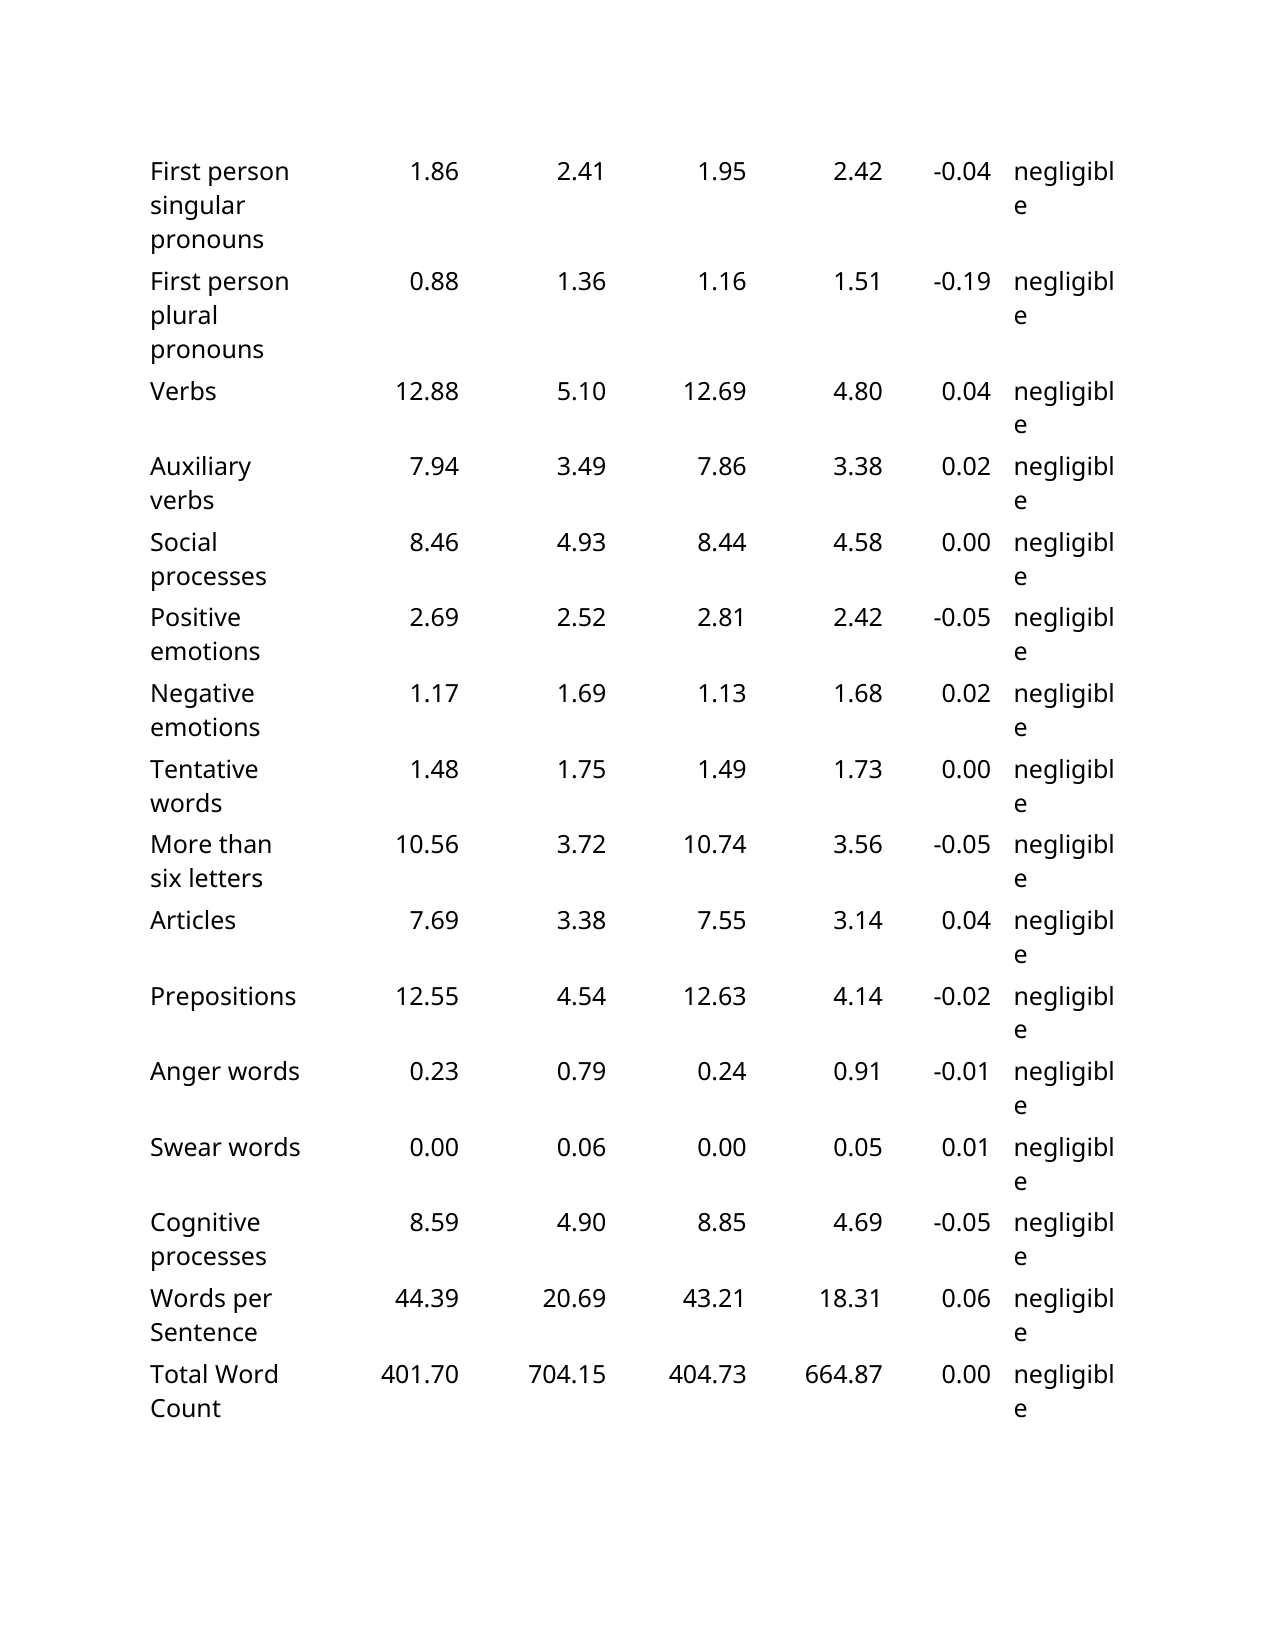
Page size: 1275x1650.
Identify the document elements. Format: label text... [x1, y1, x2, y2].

table_cell 0.04 [894, 899, 1002, 974]
table_cell 3.49 [470, 445, 617, 521]
table_cell 0.01 [894, 1126, 1002, 1201]
table_cell 2.42 [758, 596, 894, 672]
table_cell Negative emotions [139, 672, 318, 747]
table_cell Cognitive processes [139, 1201, 318, 1277]
table_cell 0.00 [617, 1126, 758, 1201]
table_cell 0.79 [470, 1050, 617, 1126]
table_cell 12.69 [617, 369, 758, 445]
table_cell negligible [1002, 521, 1136, 596]
table_cell negligible [1002, 823, 1136, 899]
table_cell 401.70 [318, 1353, 470, 1428]
table_cell 0.91 [758, 1050, 894, 1126]
table_cell 0.00 [894, 748, 1002, 823]
table_cell negligible [1002, 369, 1136, 445]
table_cell 0.02 [894, 672, 1002, 747]
table_cell 0.05 [758, 1126, 894, 1201]
table_cell Tentative words [139, 748, 318, 823]
table_cell Total Word Count [139, 1353, 318, 1428]
table_cell First person plural pronouns [139, 260, 318, 369]
table_cell 2.42 [758, 150, 894, 260]
table_cell 3.38 [758, 445, 894, 521]
table_cell 4.90 [470, 1201, 617, 1277]
table_cell 1.48 [318, 748, 470, 823]
table_cell 1.51 [758, 260, 894, 369]
table_cell 10.56 [318, 823, 470, 899]
table_cell negligible [1002, 1277, 1136, 1352]
table_cell 4.58 [758, 521, 894, 596]
table_cell 20.69 [470, 1277, 617, 1352]
table_cell 3.72 [470, 823, 617, 899]
table_cell 1.73 [758, 748, 894, 823]
table_cell 1.86 [318, 150, 470, 260]
table_cell negligible [1002, 150, 1136, 260]
table_cell Words per Sentence [139, 1277, 318, 1352]
table_cell 2.41 [470, 150, 617, 260]
table_cell -0.02 [894, 974, 1002, 1050]
table_cell 43.21 [617, 1277, 758, 1352]
table_cell 1.95 [617, 150, 758, 260]
table_cell Prepositions [139, 974, 318, 1050]
table_cell negligible [1002, 1126, 1136, 1201]
table_cell 404.73 [617, 1353, 758, 1428]
table_cell 0.00 [894, 521, 1002, 596]
table_cell -0.05 [894, 823, 1002, 899]
table_cell 2.69 [318, 596, 470, 672]
table_cell 7.94 [318, 445, 470, 521]
table_cell 0.06 [470, 1126, 617, 1201]
table_cell 1.13 [617, 672, 758, 747]
table_cell 2.52 [470, 596, 617, 672]
table_cell 0.04 [894, 369, 1002, 445]
table_cell 1.49 [617, 748, 758, 823]
table_cell -0.04 [894, 150, 1002, 260]
table_cell 8.85 [617, 1201, 758, 1277]
table_cell Verbs [139, 369, 318, 445]
table_cell 1.17 [318, 672, 470, 747]
table_cell 1.75 [470, 748, 617, 823]
table_cell 18.31 [758, 1277, 894, 1352]
table_cell More than six letters [139, 823, 318, 899]
table_cell -0.05 [894, 596, 1002, 672]
table_cell 1.69 [470, 672, 617, 747]
table_cell 0.88 [318, 260, 470, 369]
table_cell 4.80 [758, 369, 894, 445]
table_cell 0.24 [617, 1050, 758, 1126]
table_cell 0.00 [318, 1126, 470, 1201]
table_cell 0.06 [894, 1277, 1002, 1352]
table_cell 1.68 [758, 672, 894, 747]
table_cell Social processes [139, 521, 318, 596]
table_cell 12.55 [318, 974, 470, 1050]
table_cell -0.19 [894, 260, 1002, 369]
table_cell 664.87 [758, 1353, 894, 1428]
table_cell Anger words [139, 1050, 318, 1126]
table_cell 4.93 [470, 521, 617, 596]
table_cell 7.55 [617, 899, 758, 974]
table_cell negligible [1002, 1050, 1136, 1126]
table_cell 3.56 [758, 823, 894, 899]
table_cell negligible [1002, 974, 1136, 1050]
table_cell 1.16 [617, 260, 758, 369]
table_cell 7.86 [617, 445, 758, 521]
table_cell 8.46 [318, 521, 470, 596]
table_cell Articles [139, 899, 318, 974]
table_cell negligible [1002, 1201, 1136, 1277]
table_cell negligible [1002, 672, 1136, 747]
table_cell Swear words [139, 1126, 318, 1201]
table_cell negligible [1002, 596, 1136, 672]
table_cell negligible [1002, 1353, 1136, 1428]
table_cell 12.88 [318, 369, 470, 445]
table_cell 12.63 [617, 974, 758, 1050]
table_cell 4.69 [758, 1201, 894, 1277]
table_cell negligible [1002, 899, 1136, 974]
table_cell 4.54 [470, 974, 617, 1050]
table_cell 4.14 [758, 974, 894, 1050]
table_cell 8.59 [318, 1201, 470, 1277]
table_cell 44.39 [318, 1277, 470, 1352]
table_cell negligible [1002, 445, 1136, 521]
table_cell 0.00 [894, 1353, 1002, 1428]
table_cell negligible [1002, 260, 1136, 369]
table_cell 3.38 [470, 899, 617, 974]
table_cell -0.05 [894, 1201, 1002, 1277]
table_cell 7.69 [318, 899, 470, 974]
table_cell 2.81 [617, 596, 758, 672]
table_cell Positive emotions [139, 596, 318, 672]
table_cell -0.01 [894, 1050, 1002, 1126]
table_cell 5.10 [470, 369, 617, 445]
table_cell 704.15 [470, 1353, 617, 1428]
table_cell 10.74 [617, 823, 758, 899]
table_cell negligible [1002, 748, 1136, 823]
table_cell 1.36 [470, 260, 617, 369]
table_cell 3.14 [758, 899, 894, 974]
table_cell 0.02 [894, 445, 1002, 521]
table_cell 0.23 [318, 1050, 470, 1126]
table_cell Auxiliary verbs [139, 445, 318, 521]
table_cell 8.44 [617, 521, 758, 596]
table_cell First person singular pronouns [139, 150, 318, 260]
